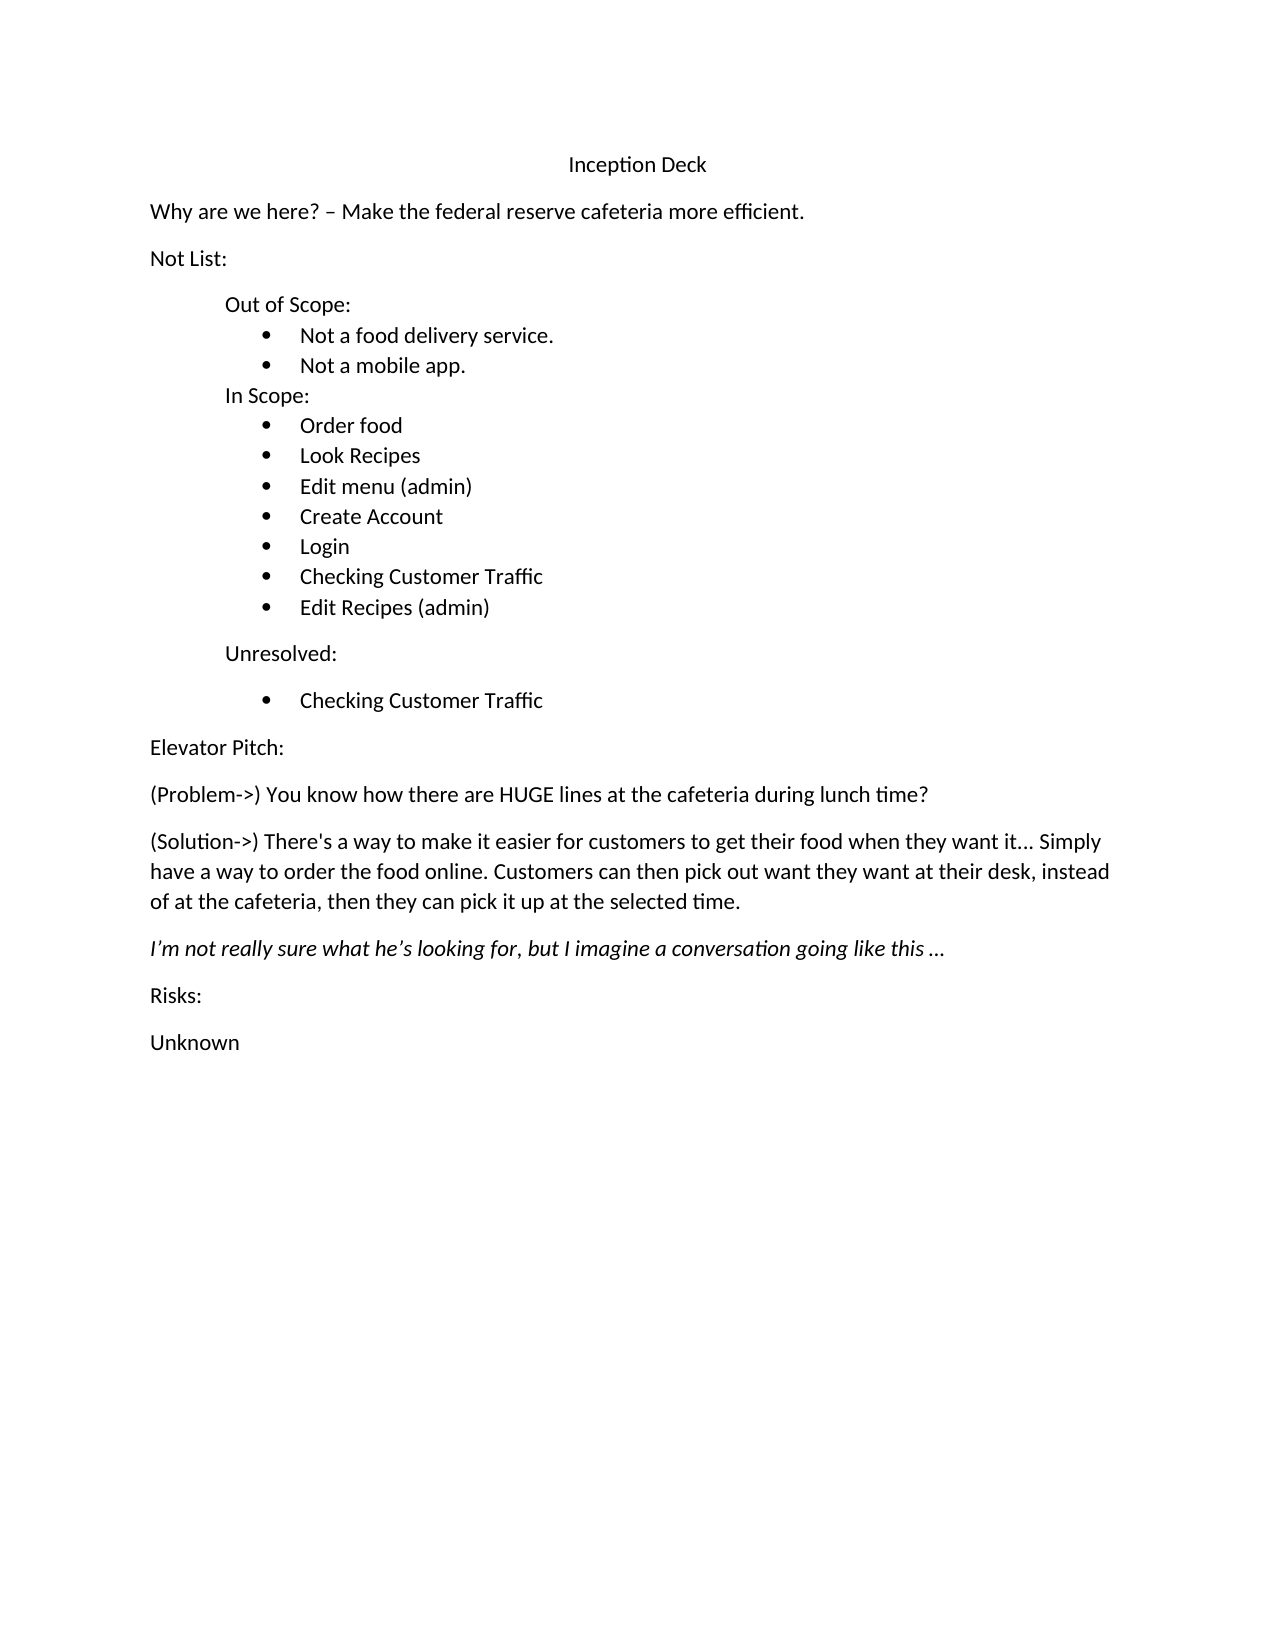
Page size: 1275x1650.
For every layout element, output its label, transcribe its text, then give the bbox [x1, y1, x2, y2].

text (Solution->) There's a way to make it easier for customers to get their food when they want it... Simply have a way to order the food online. Customers can then pick out want they want at their desk, instead of at the cafeteria, then they can pick it up at the selected time. [150, 827, 1125, 916]
list Checking Customer Traffic [262, 562, 1125, 591]
list Edit Recipes (admin) [262, 593, 1125, 621]
text Risks: [150, 981, 1125, 1009]
text Unresolved: [225, 639, 1125, 668]
list In Scope: [225, 381, 1125, 409]
list Not a mobile app. [262, 351, 1125, 379]
text Not List: [150, 244, 1125, 272]
list Look Recipes [262, 442, 1125, 470]
list Create Account [262, 502, 1125, 530]
list Edit menu (admin) [262, 472, 1125, 500]
list Login [262, 532, 1125, 560]
list Out of Scope: [225, 291, 1125, 319]
text Inception Deck [150, 150, 1125, 178]
text Why are we here? – Make the federal reserve cafeteria more efficient. [150, 197, 1125, 225]
list Not a food delivery service. [262, 321, 1125, 349]
text (Problem->) You know how there are HUGE lines at the cafeteria during lunch time? [150, 780, 1125, 808]
text Elevator Pitch: [150, 733, 1125, 761]
text I’m not really sure what he’s looking for, but I imagine a conversation going like this … [150, 934, 1125, 962]
list Checking Customer Traffic [262, 686, 1125, 714]
list Order food [262, 411, 1125, 439]
text Unknown [150, 1028, 1125, 1056]
